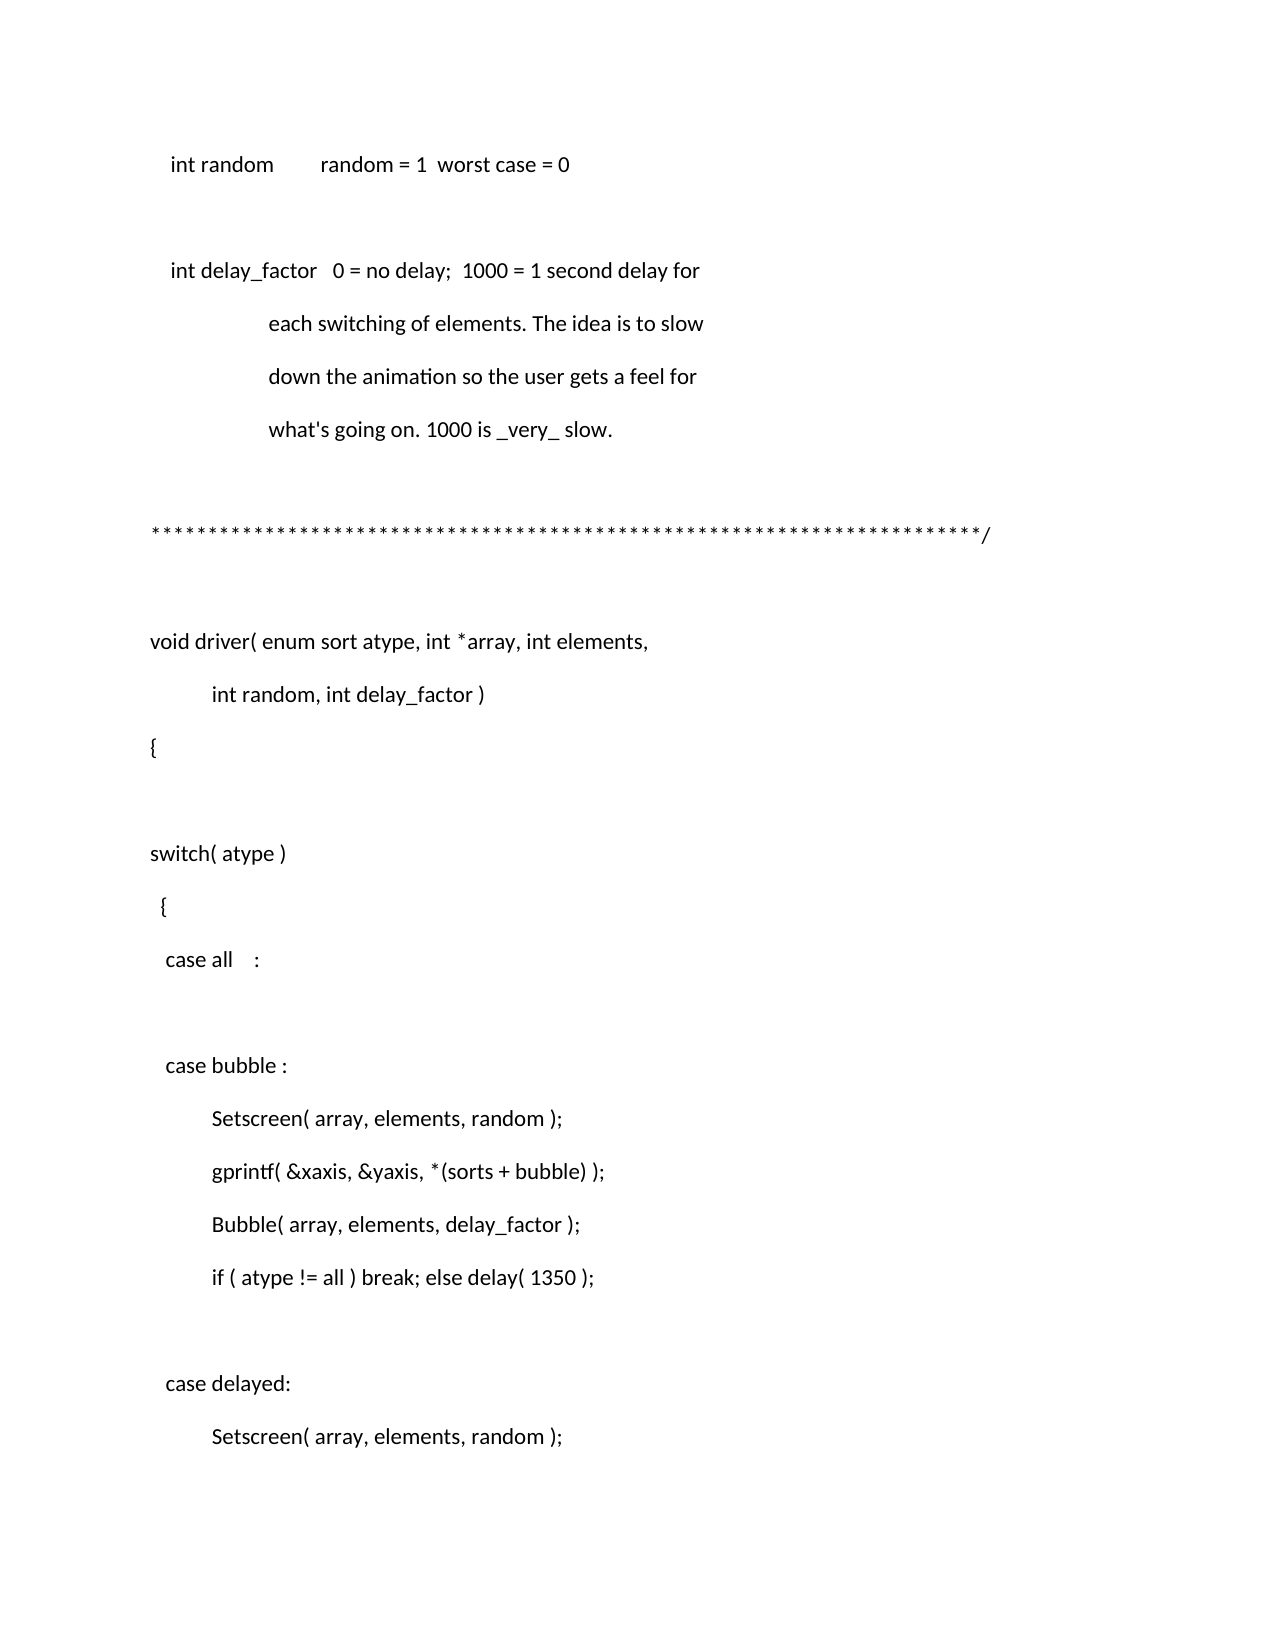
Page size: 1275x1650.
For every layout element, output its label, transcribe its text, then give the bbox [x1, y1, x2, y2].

text { [150, 892, 1125, 920]
text { [150, 733, 1125, 761]
text case bubble : [150, 1051, 1125, 1079]
text each switching of elements. The idea is to slow [150, 309, 1125, 337]
text what's going on. 1000 is _very_ slow. [150, 415, 1125, 443]
text int random random = 1 worst case = 0 [150, 150, 1125, 178]
text case all : [150, 945, 1125, 973]
text down the animation so the user gets a feel for [150, 362, 1125, 390]
text *************************************************************************/ [150, 521, 1125, 549]
text Bubble( array, elements, delay_factor ); [150, 1210, 1125, 1238]
text Setscreen( array, elements, random ); [150, 1422, 1125, 1451]
text switch( atype ) [150, 839, 1125, 867]
text gprintf( &xaxis, &yaxis, *(sorts + bubble) ); [150, 1157, 1125, 1185]
text case delayed: [150, 1369, 1125, 1397]
text int delay_factor 0 = no delay; 1000 = 1 second delay for [150, 256, 1125, 284]
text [150, 1263, 1125, 1291]
text void driver( enum sort atype, int *array, int elements, [150, 627, 1125, 655]
text int random, int delay_factor ) [150, 680, 1125, 708]
text Setscreen( array, elements, random ); [150, 1104, 1125, 1132]
